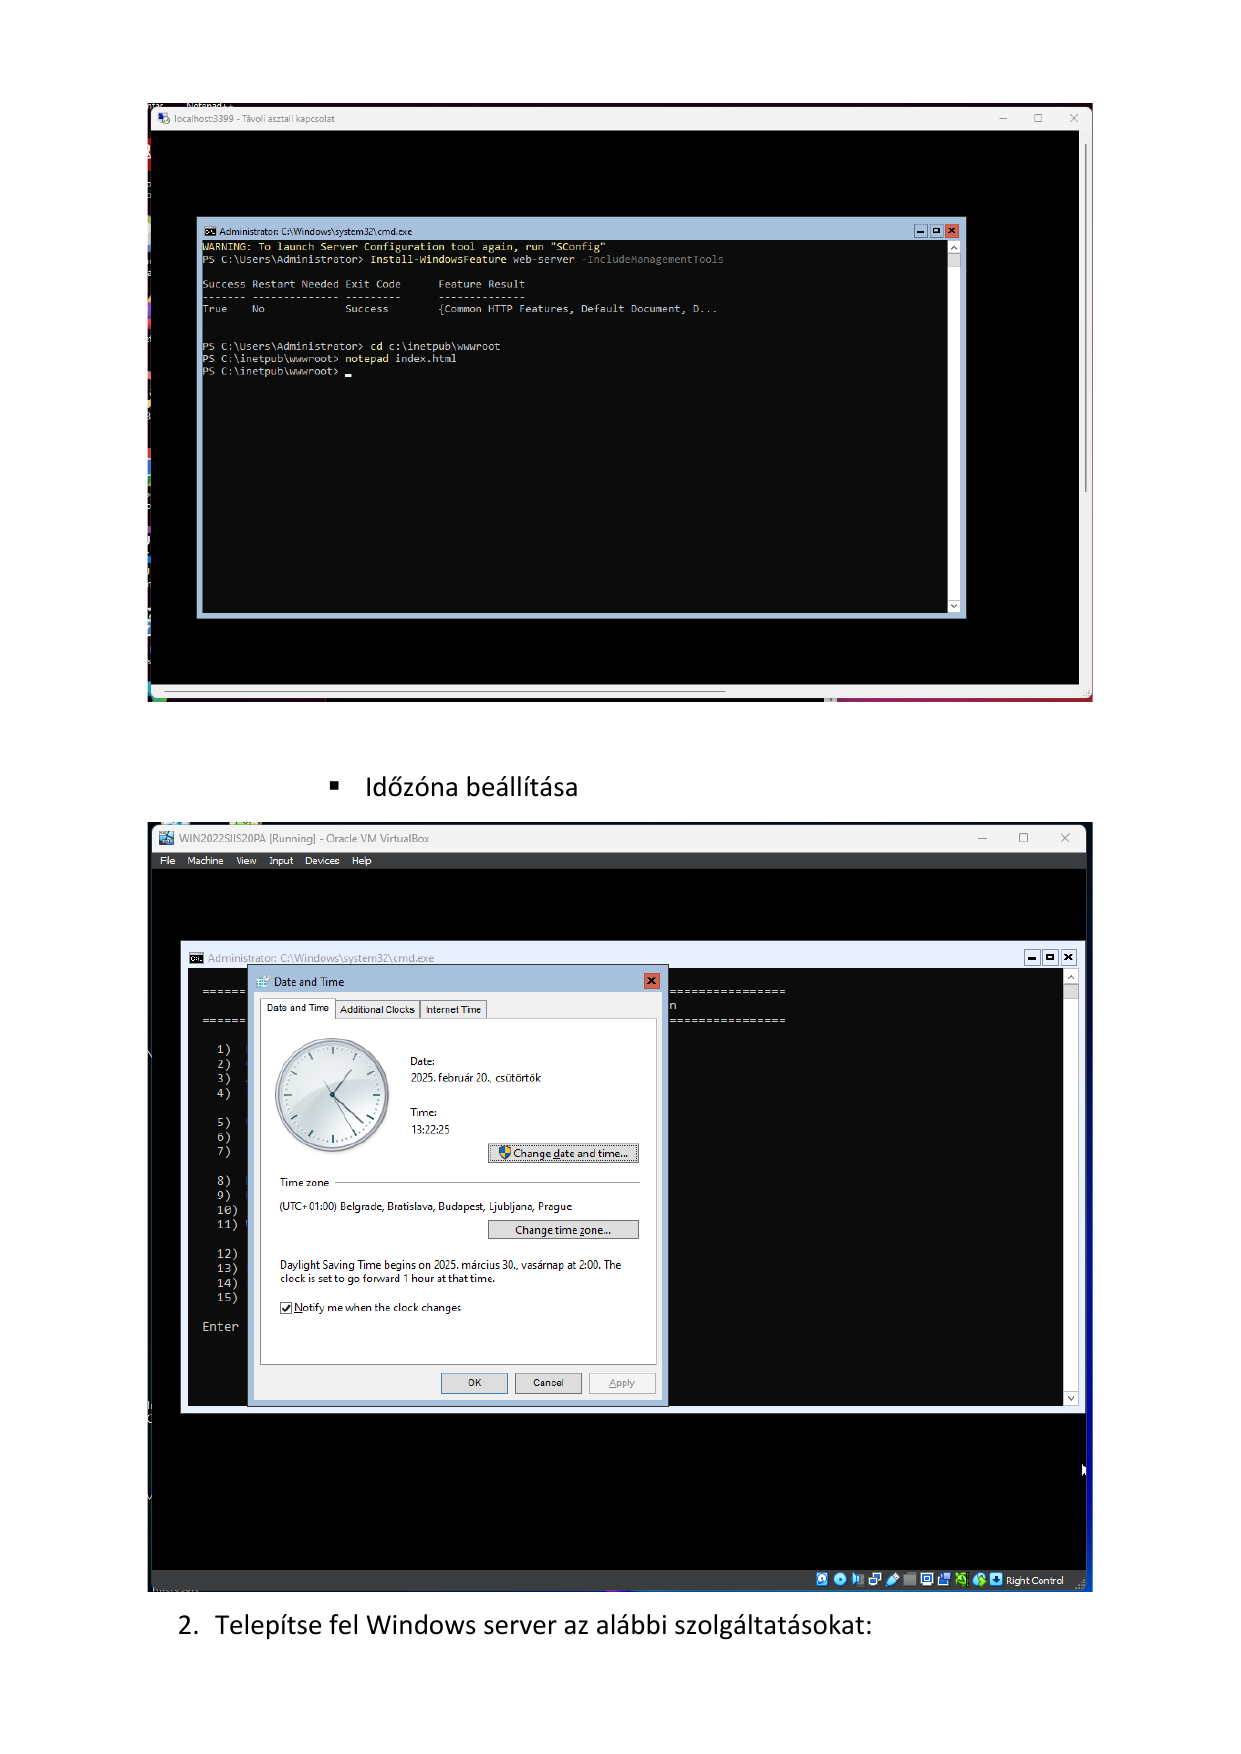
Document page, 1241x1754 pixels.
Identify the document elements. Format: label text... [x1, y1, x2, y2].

list Telepítse fel Windows server az alábbi szolgáltatásokat: [177, 1606, 1093, 1642]
list Időzóna beállítása [327, 768, 1093, 804]
picture [147, 822, 1093, 1592]
picture [147, 103, 1093, 702]
